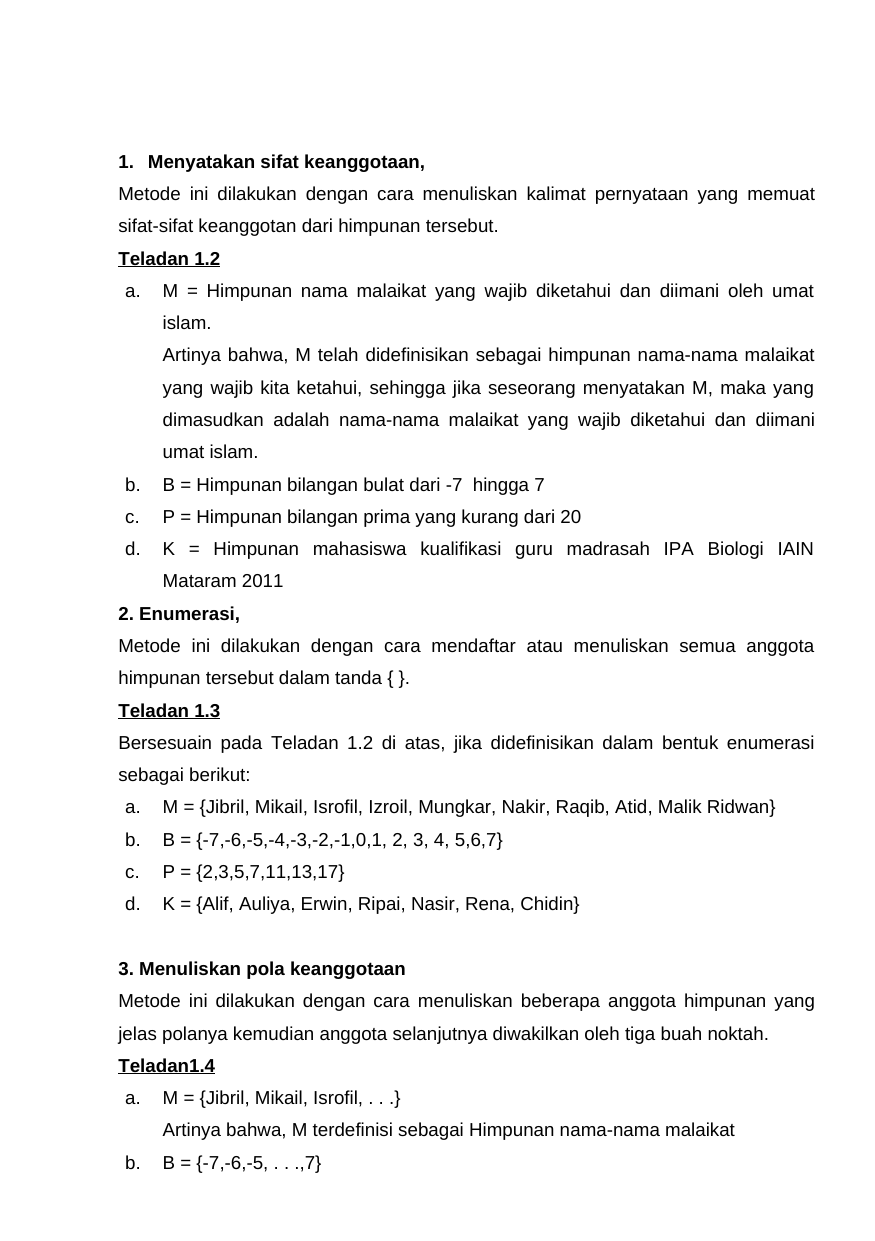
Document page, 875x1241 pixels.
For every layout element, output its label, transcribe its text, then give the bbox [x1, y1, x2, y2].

text 2. Enumerasi, [118, 602, 815, 624]
text Teladan1.4 [118, 1054, 815, 1076]
list M = Himpunan nama malaikat yang wajib diketahui dan diimani oleh umat islam. [125, 279, 815, 333]
list P = {2,3,5,7,11,13,17} [125, 861, 815, 882]
list K = {Alif, Auliya, Erwin, Ripai, Nasir, Rena, Chidin} [125, 893, 815, 915]
text Bersesuain pada Teladan 1.2 di atas, jika didefinisikan dalam bentuk enumerasi sebagai berikut: [118, 732, 815, 786]
list M = {Jibril, Mikail, Isrofil, Izroil, Mungkar, Nakir, Raqib, Atid, Malik Ridwan} [125, 796, 815, 818]
text Metode ini dilakukan dengan cara mendaftar atau menuliskan semua anggota himpunan tersebut dalam tanda { }. [118, 635, 815, 689]
list K = Himpunan mahasiswa kualifikasi guru madrasah IPA Biologi IAIN Mataram 2011 [125, 538, 815, 592]
list P = Himpunan bilangan prima yang kurang dari 20 [125, 506, 815, 527]
text Teladan 1.3 [118, 699, 815, 721]
text Metode ini dilakukan dengan cara menuliskan kalimat pernyataan yang memuat sifat-sifat keanggotan dari himpunan tersebut. [118, 183, 815, 237]
text Metode ini dilakukan dengan cara menuliskan beberapa anggota himpunan yang jelas polanya kemudian anggota selanjutnya diwakilkan oleh tiga buah noktah. [118, 990, 815, 1044]
text Teladan 1.2 [118, 247, 815, 269]
list B = Himpunan bilangan bulat dari -7 hingga 7 [125, 473, 815, 495]
list M = {Jibril, Mikail, Isrofil, . . .} [125, 1087, 815, 1108]
list Menyatakan sifat keanggotaan, [118, 150, 815, 172]
list B = {-7,-6,-5, . . .,7} [125, 1151, 815, 1173]
text Artinya bahwa, M telah didefinisikan sebagai himpunan nama-nama malaikat yang wajib kita ketahui, sehingga jika seseorang menyatakan M, maka yang dimasudkan adalah nama-nama malaikat yang wajib diketahui dan diimani umat islam. [162, 344, 815, 463]
text 3. Menuliskan pola keanggotaan [118, 958, 815, 979]
list B = {-7,-6,-5,-4,-3,-2,-1,0,1, 2, 3, 4, 5,6,7} [125, 828, 815, 850]
text Artinya bahwa, M terdefinisi sebagai Himpunan nama-nama malaikat [162, 1119, 815, 1141]
